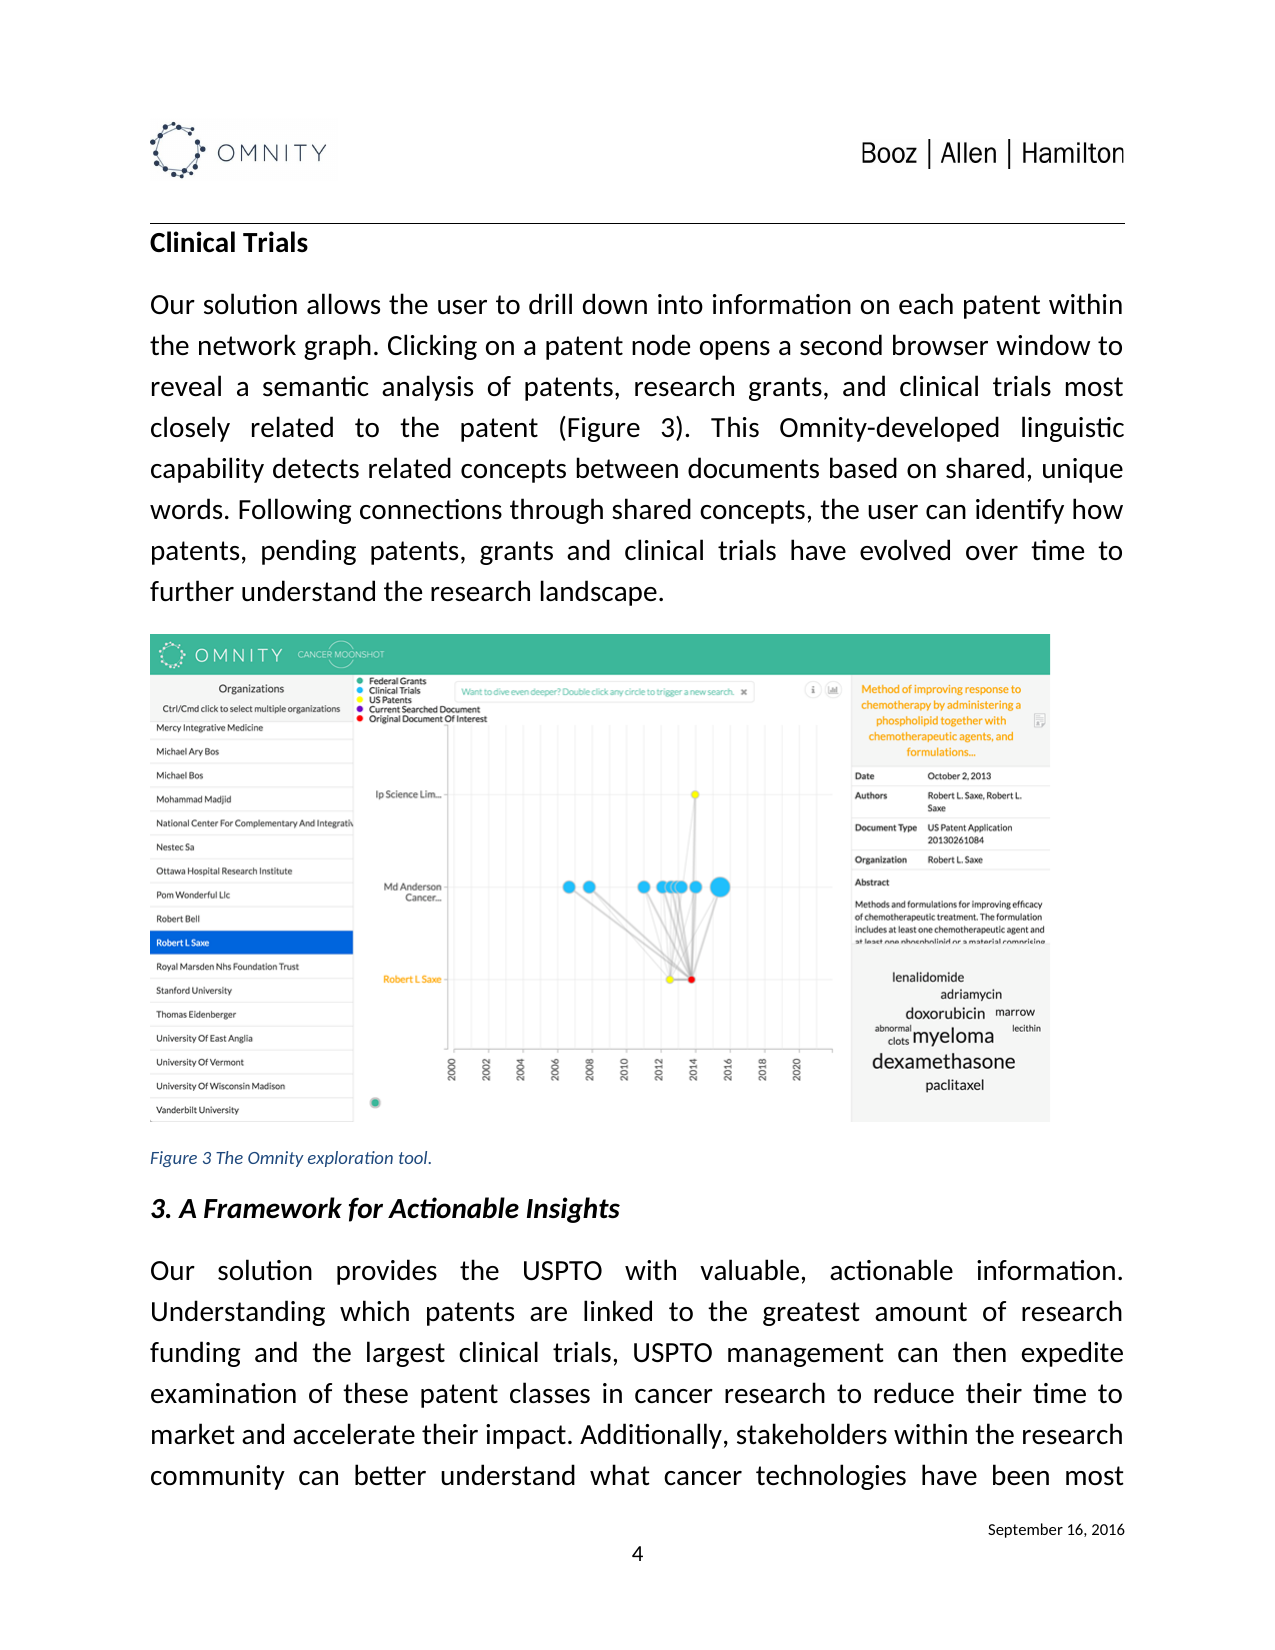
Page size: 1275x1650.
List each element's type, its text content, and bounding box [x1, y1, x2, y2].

picture [862, 139, 1124, 169]
text 3. A Framework for Actionable Insights [150, 1190, 1125, 1226]
text Figure 3 The Omnity exploration tool. [150, 1147, 1125, 1169]
text 2. A timeline of Semantically Interconnected Patents, Research Grants, and Clinical Trials [150, 224, 1125, 260]
text Our solution allows the user to drill down into information on each patent within the network graph. Clicking on a patent node opens a second browser window to reveal a semantic analysis of patents, research grants, and clinical trials most closely related to the patent (Figure 3). This Omnity-developed linguistic capability detects related concepts between documents based on shared, unique words. Following connections through shared concepts, the user can identify how patents, pending patents, grants and clinical trials have evolved over time to further understand the research landscape. [150, 286, 1125, 608]
picture [150, 634, 1050, 1122]
picture [150, 118, 338, 181]
